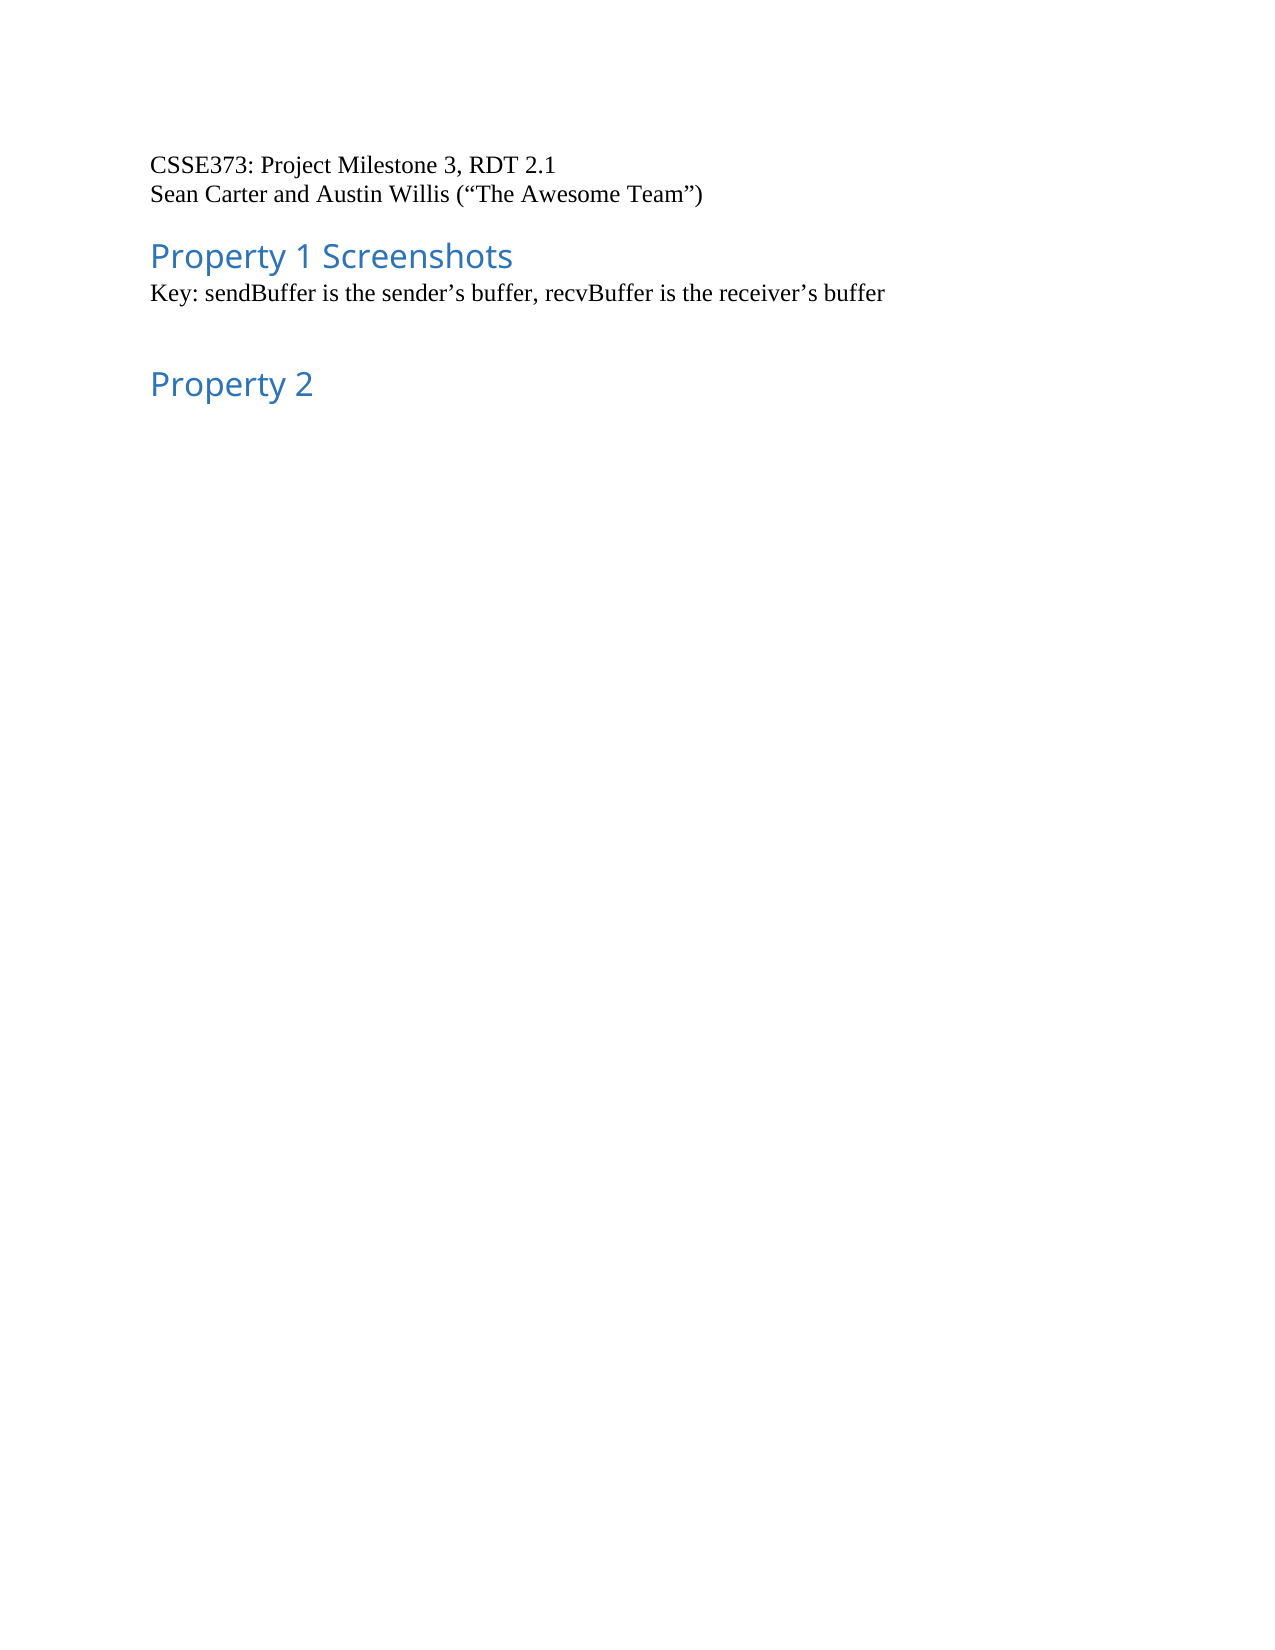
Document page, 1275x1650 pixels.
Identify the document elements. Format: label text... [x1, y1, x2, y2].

text CSSE373: Project Milestone 3, RDT 2.1 [150, 150, 1125, 179]
subtitle Property 2 [150, 360, 1125, 406]
subtitle Property 1 Screenshots [150, 232, 1125, 278]
text Key: sendBuffer is the sender’s buffer, recvBuffer is the receiver’s buffer [150, 278, 1125, 307]
text Sean Carter and Austin Willis (“The Awesome Team”) [150, 179, 1125, 207]
